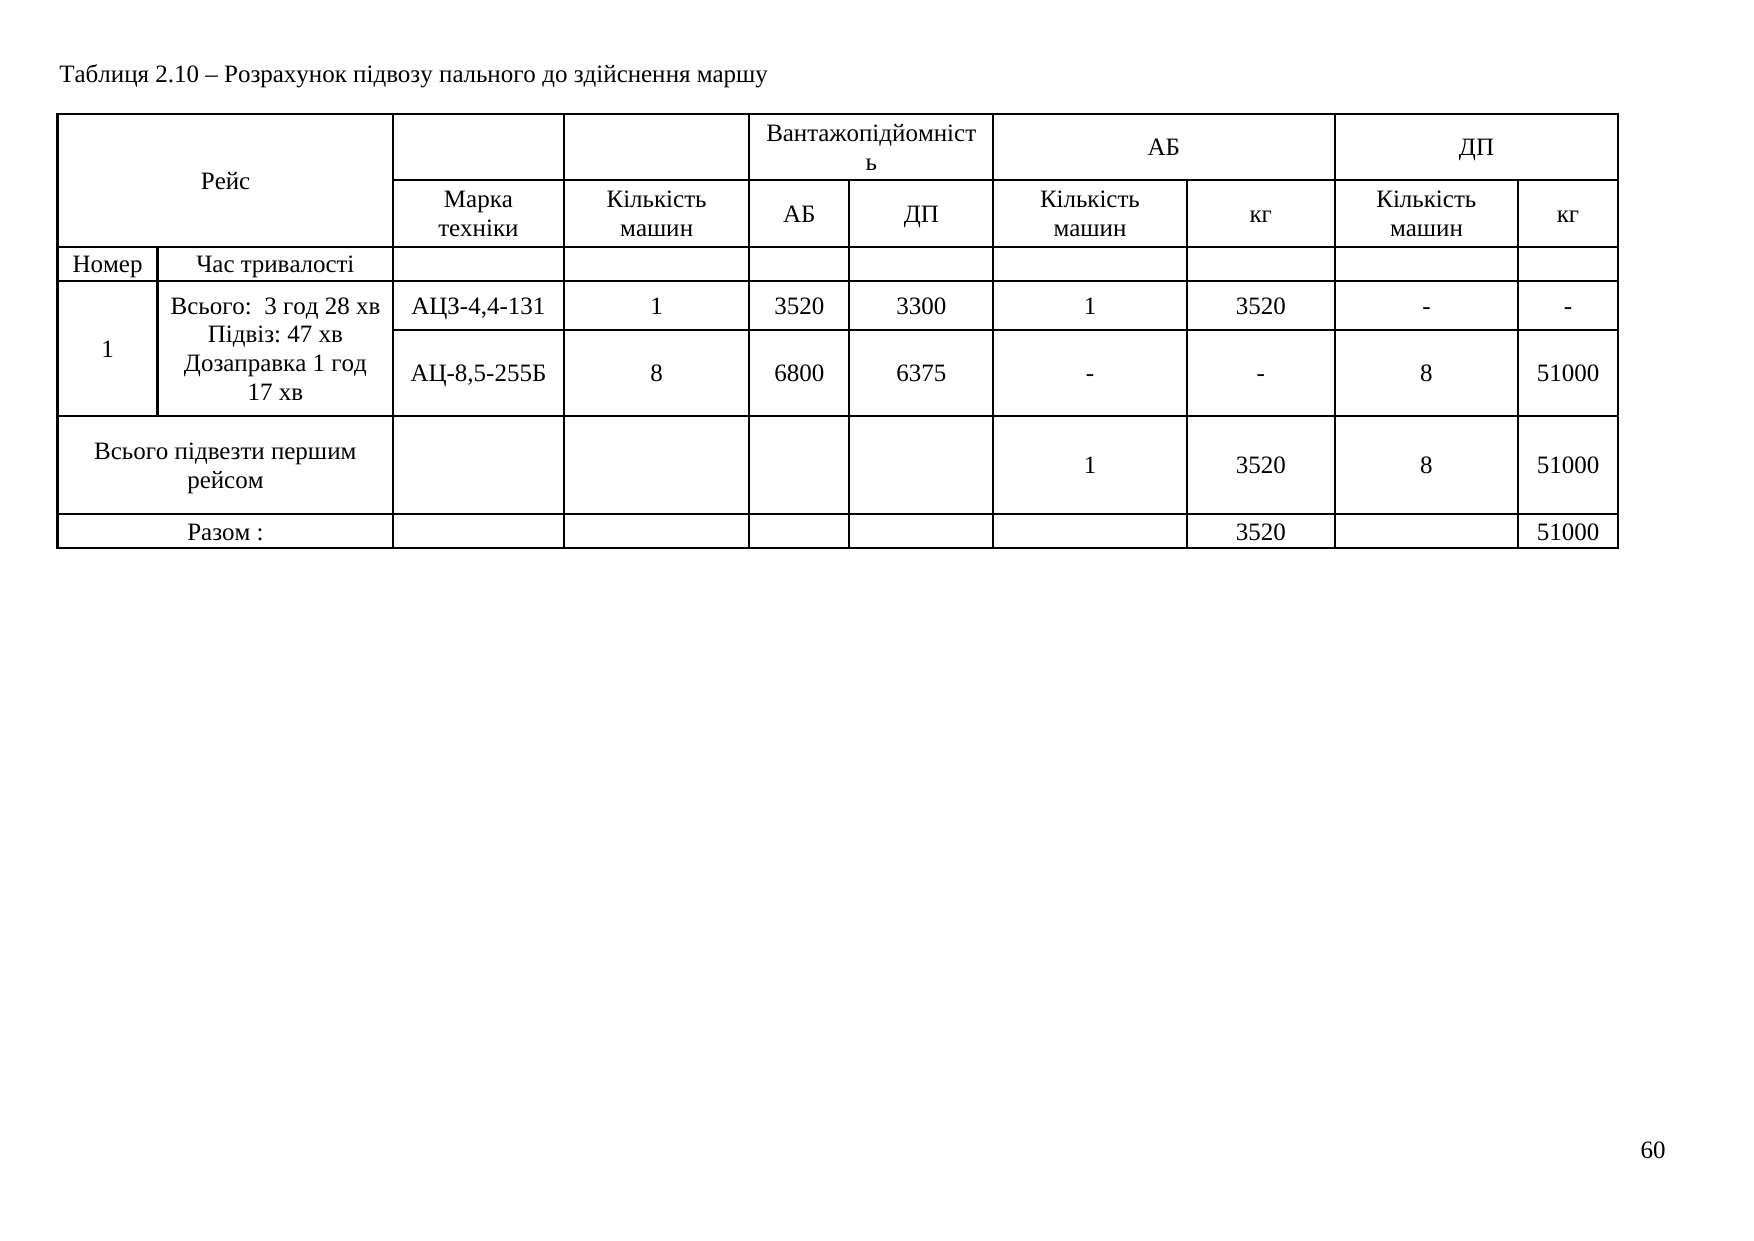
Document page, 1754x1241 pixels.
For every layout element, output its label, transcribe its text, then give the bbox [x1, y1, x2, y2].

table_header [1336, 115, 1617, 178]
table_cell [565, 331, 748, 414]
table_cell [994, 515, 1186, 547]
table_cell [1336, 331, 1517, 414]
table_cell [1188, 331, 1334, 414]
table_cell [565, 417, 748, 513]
text Таблиця 2.10 – Розрахунок підвозу пального до здійснення маршу [59, 59, 1665, 88]
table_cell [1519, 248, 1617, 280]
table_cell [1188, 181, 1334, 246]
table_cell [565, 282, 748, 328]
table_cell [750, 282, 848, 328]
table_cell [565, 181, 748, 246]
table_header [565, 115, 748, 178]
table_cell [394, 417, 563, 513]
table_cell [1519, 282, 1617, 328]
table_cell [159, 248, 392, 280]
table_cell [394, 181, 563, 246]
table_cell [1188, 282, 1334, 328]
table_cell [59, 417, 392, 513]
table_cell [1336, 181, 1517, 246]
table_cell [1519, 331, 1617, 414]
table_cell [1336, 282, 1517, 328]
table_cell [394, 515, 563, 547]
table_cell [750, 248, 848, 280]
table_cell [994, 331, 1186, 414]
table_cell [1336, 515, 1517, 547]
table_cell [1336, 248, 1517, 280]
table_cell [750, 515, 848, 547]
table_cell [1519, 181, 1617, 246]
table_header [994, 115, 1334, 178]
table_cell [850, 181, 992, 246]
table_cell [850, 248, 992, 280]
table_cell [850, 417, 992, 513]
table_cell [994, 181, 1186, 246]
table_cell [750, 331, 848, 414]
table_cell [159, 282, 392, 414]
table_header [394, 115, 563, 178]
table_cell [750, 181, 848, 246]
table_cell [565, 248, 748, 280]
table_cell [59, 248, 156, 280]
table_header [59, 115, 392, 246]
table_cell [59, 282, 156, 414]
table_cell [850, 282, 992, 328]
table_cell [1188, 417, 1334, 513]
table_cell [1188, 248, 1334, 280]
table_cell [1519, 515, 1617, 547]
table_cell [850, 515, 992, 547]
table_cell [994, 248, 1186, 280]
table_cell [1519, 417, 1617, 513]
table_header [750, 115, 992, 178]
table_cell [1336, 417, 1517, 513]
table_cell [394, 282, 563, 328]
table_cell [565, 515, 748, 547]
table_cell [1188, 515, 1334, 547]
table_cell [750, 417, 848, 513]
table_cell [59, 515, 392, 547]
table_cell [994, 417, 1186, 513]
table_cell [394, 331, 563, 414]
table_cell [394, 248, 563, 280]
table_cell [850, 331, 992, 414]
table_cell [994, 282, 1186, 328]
